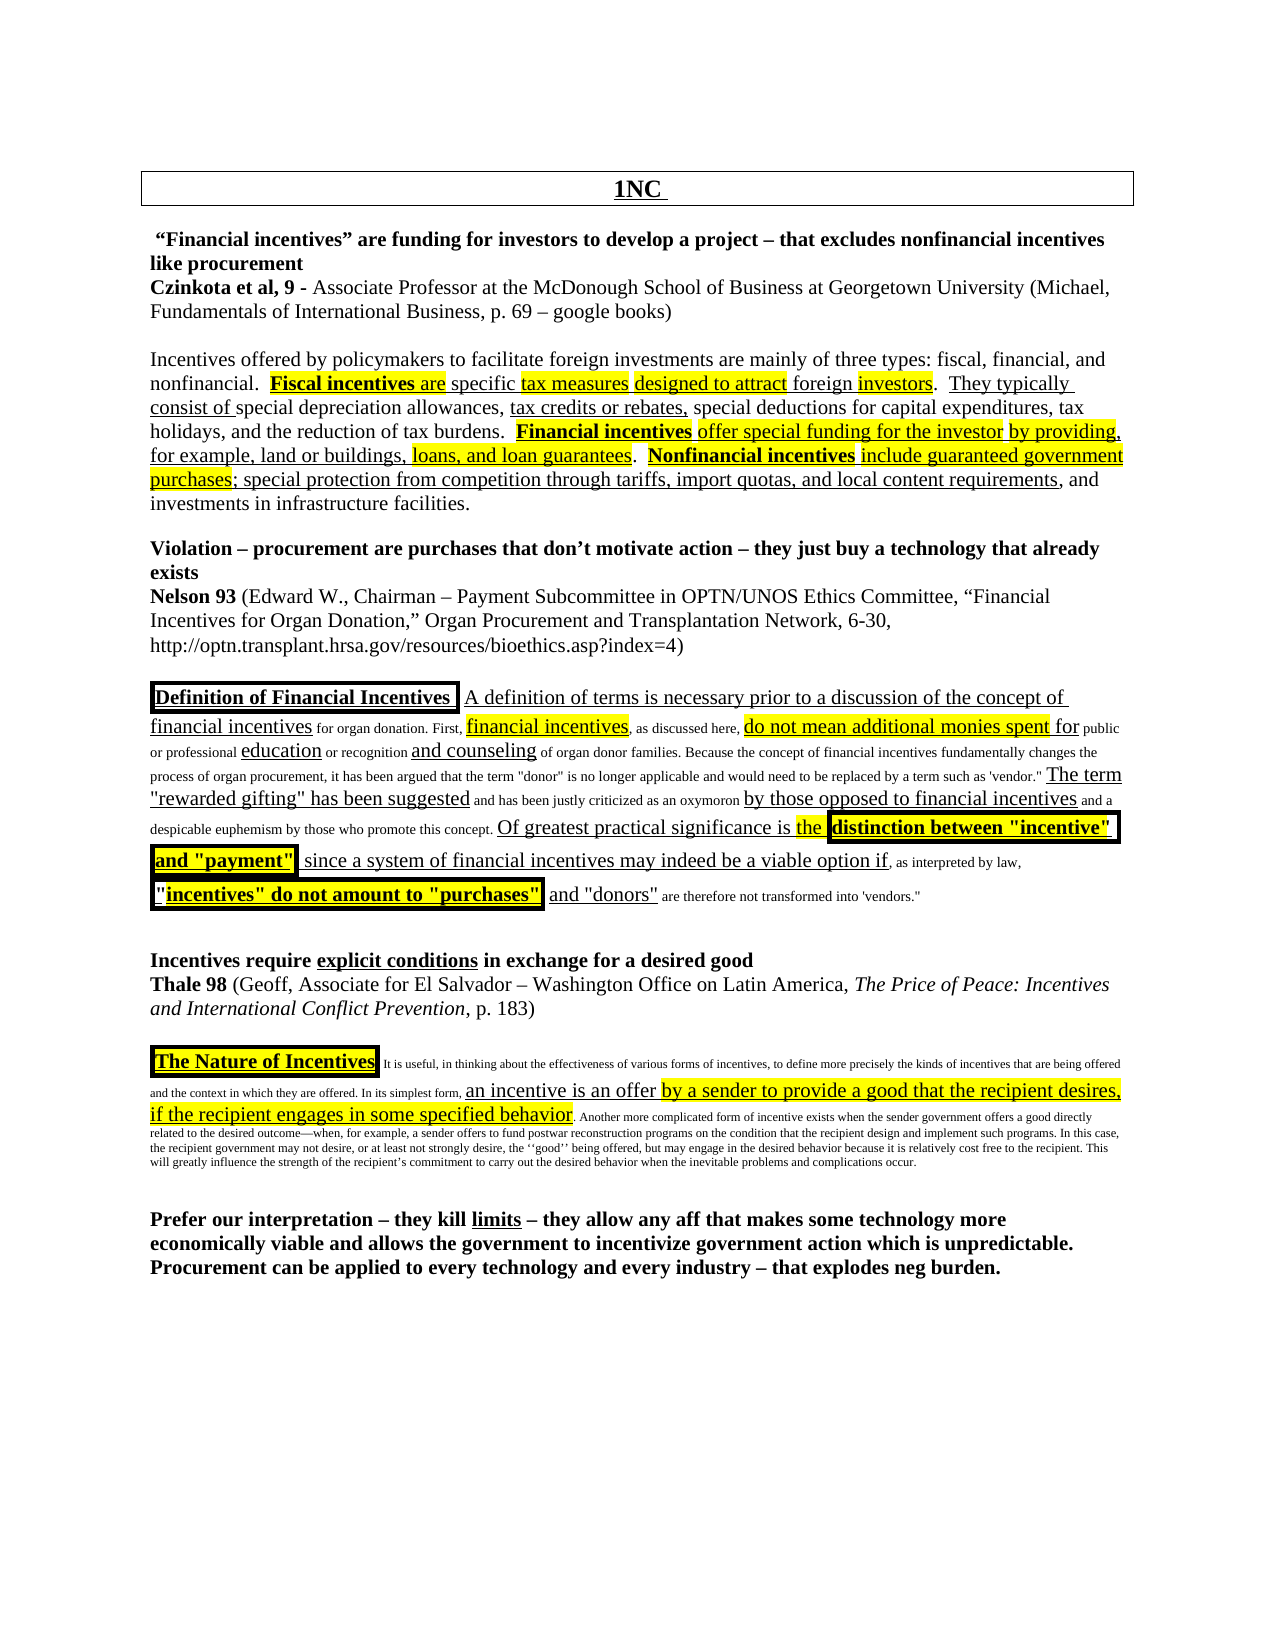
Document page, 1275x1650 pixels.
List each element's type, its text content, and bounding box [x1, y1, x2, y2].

text The Nature of Incentives It is useful, in thinking about the effectiveness of various forms of incentives, to define more precisely the kinds of incentives that are being offered and the context in which they are offered. In its simplest form, an incentive is an offer by a sender to provide a good that the recipient desires, if the recipient engages in some specified behavior. Another more complicated form of incentive exists when the sender government offers a good directly related to the desired outcome—when, for example, a sender offers to fund postwar reconstruction programs on the condition that the recipient design and implement such programs. In this case, the recipient government may not desire, or at least not strongly desire, the ‘‘good’’ being offered, but may engage in the desired behavior because it is relatively cost free to the recipient. This will greatly influence the strength of the recipient’s commitment to carry out the desired behavior when the inevitable problems and complications occur. [150, 1044, 1125, 1169]
subtitle “Financial incentives” are funding for investors to develop a project – that excludes nonfinancial incentives like procurement [150, 227, 1125, 275]
subtitle 1NC [142, 172, 1133, 205]
text Czinkota et al, 9 - Associate Professor at the McDonough School of Business at Georgetown University (Michael, Fundamentals of International Business, p. 69 – google books) [150, 275, 1125, 323]
text Incentives offered by policymakers to facilitate foreign investments are mainly of three types: fiscal, financial, and nonfinancial. Fiscal incentives are specific tax measures designed to attract foreign investors. They typically consist of special depreciation allowances, tax credits or rebates, special deductions for capital expenditures, tax holidays, and the reduction of tax burdens. Financial incentives offer special funding for the investor by providing, for example, land or buildings, loans, and loan guarantees. Nonfinancial incentives include guaranteed government purchases; special protection from competition through tariffs, import quotas, and local content requirements, and investments in infrastructure facilities. [150, 347, 1125, 515]
text Definition of Financial Incentives A definition of terms is necessary prior to a discussion of the concept of financial incentives for organ donation. First, financial incentives, as discussed here, do not mean additional monies spent for public or professional education or recognition and counseling of organ donor families. Because the concept of financial incentives fundamentally changes the process of organ procurement, it has been argued that the term "donor" is no longer applicable and would need to be replaced by a term such as 'vendor." The term "rewarded gifting" has been suggested and has been justly criticized as an oxymoron by those opposed to financial incentives and a despicable euphemism by those who promote this concept. Of greatest practical significance is the distinction between "incentive" and "payment" since a system of financial incentives may indeed be a viable option if, as interpreted by law, "incentives" do not amount to "purchases" and "donors" are therefore not transformed into 'vendors." [150, 681, 1125, 911]
subtitle Violation – procurement are purchases that don’t motivate action – they just buy a technology that already exists [150, 536, 1125, 584]
subtitle Prefer our interpretation – they kill limits – they allow any aff that makes some technology more economically viable and allows the government to incentivize government action which is unpredictable. Procurement can be applied to every technology and every industry – that explodes neg burden. [150, 1207, 1125, 1279]
text Thale 98 (Geoff, Associate for El Salvador – Washington Office on Latin America, The Price of Peace: Incentives and International Conflict Prevention, p. 183) [150, 972, 1125, 1020]
subtitle Incentives require explicit conditions in exchange for a desired good [150, 948, 1125, 972]
text Nelson 93 (Edward W., Chairman – Payment Subcommittee in OPTN/UNOS Ethics Committee, “Financial Incentives for Organ Donation,” Organ Procurement and Transplantation Network, 6-30, http://optn.transplant.hrsa.gov/resources/bioethics.asp?index=4) [150, 584, 1125, 657]
